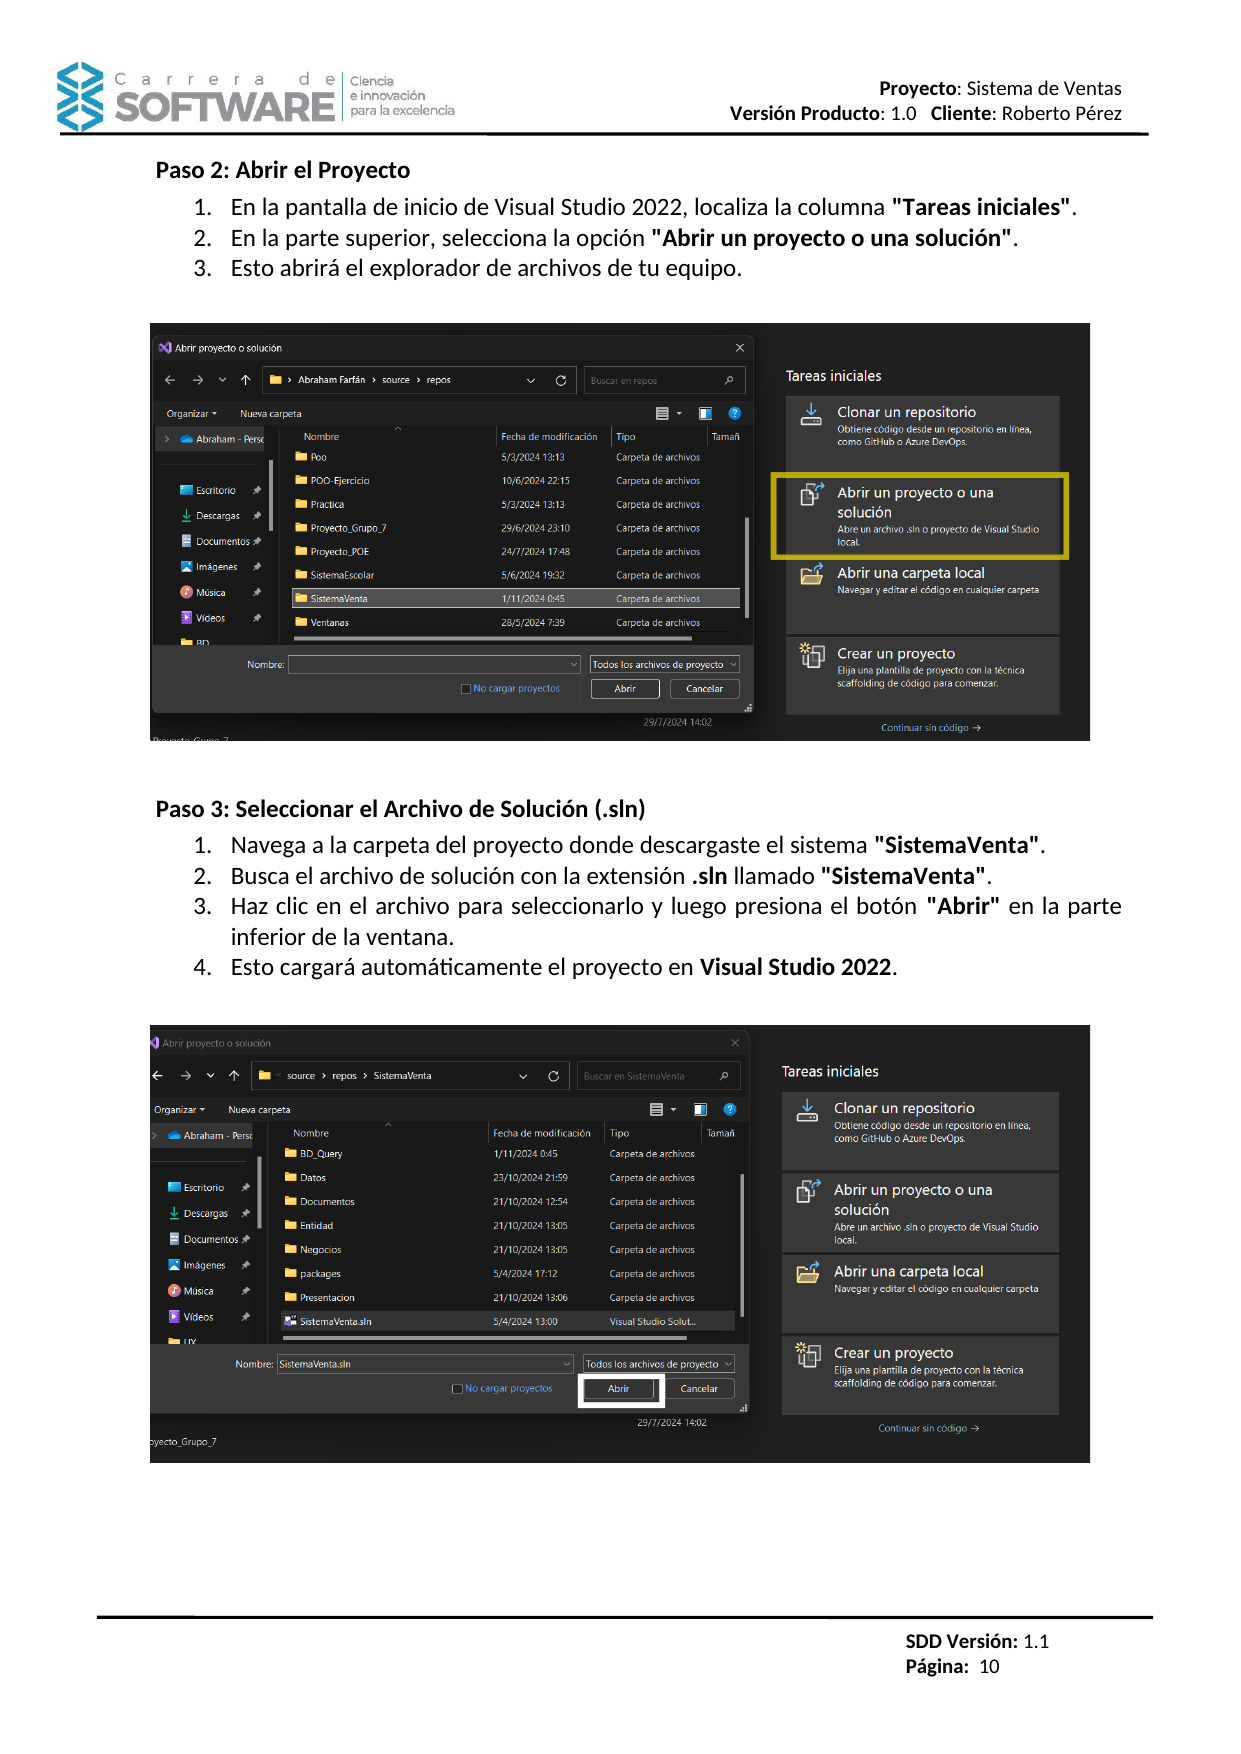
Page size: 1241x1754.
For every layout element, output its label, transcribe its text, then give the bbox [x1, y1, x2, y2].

list Esto abrirá el explorador de archivos de tu equipo. [193, 252, 1122, 283]
list Navega a la carpeta del proyecto donde descargaste el sistema "SistemaVenta". [193, 829, 1122, 860]
list Esto cargará automáticamente el proyecto en Visual Studio 2022. [193, 952, 1122, 982]
subtitle Paso 2: Abrir el Proyecto [156, 154, 1122, 185]
picture [150, 1025, 1091, 1463]
picture [46, 46, 461, 154]
list Haz clic en el archivo para seleccionarlo y luego presiona el botón "Abrir" en la parte inferior de la ventana. [193, 891, 1122, 952]
list En la parte superior, selecciona la opción "Abrir un proyecto o una solución". [193, 222, 1122, 252]
list En la pantalla de inicio de Visual Studio 2022, localiza la columna "Tareas iniciales". [193, 191, 1122, 222]
picture [150, 323, 1091, 741]
list Busca el archivo de solución con la extensión .sln llamado "SistemaVenta". [193, 860, 1122, 891]
subtitle Paso 3: Seleccionar el Archivo de Solución (.sln) [156, 793, 1122, 823]
